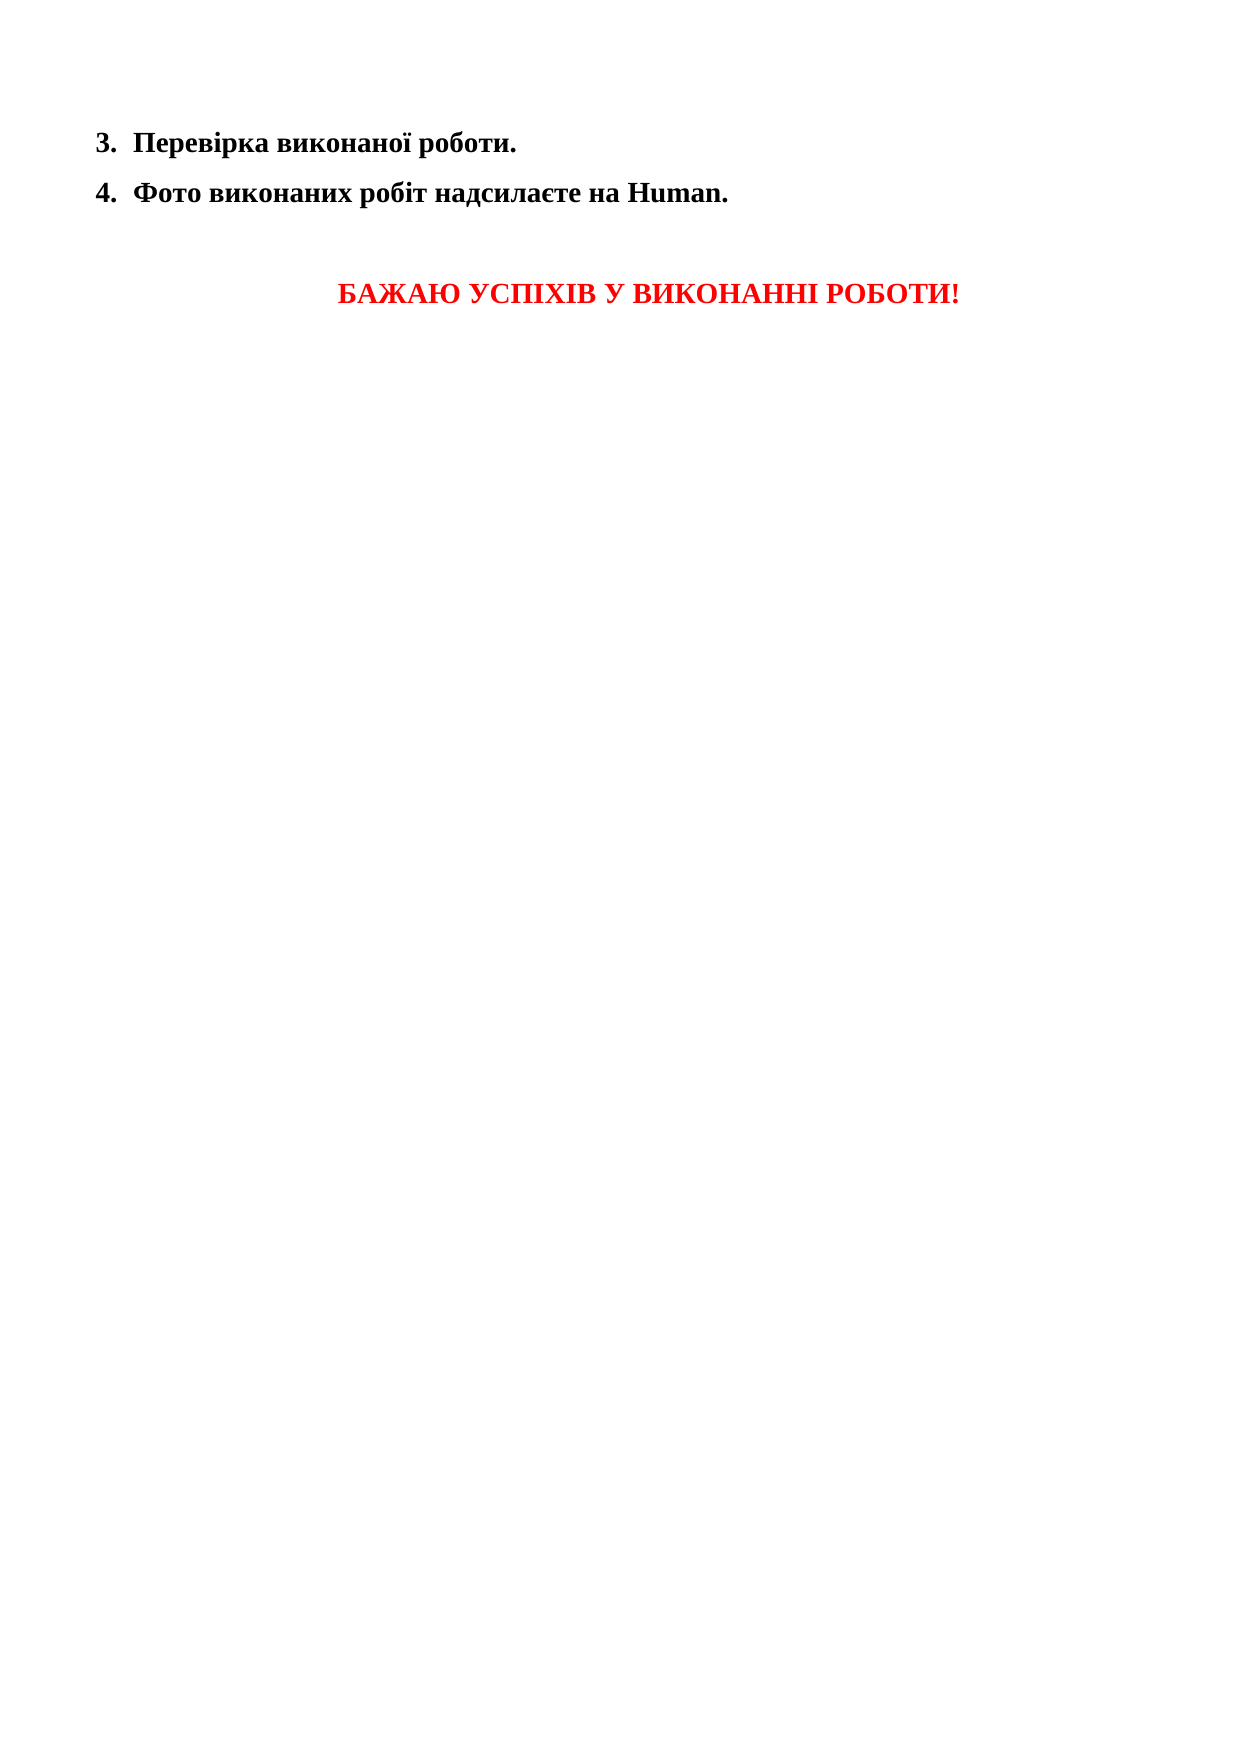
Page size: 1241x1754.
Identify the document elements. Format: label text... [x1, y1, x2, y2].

text БАЖАЮ УСПІХІВ У ВИКОНАННІ РОБОТИ! [133, 276, 1165, 310]
list Фото виконаних робіт надсилаєте на Human. [95, 176, 1165, 209]
list Перевірка виконаної роботи. [95, 125, 1165, 159]
